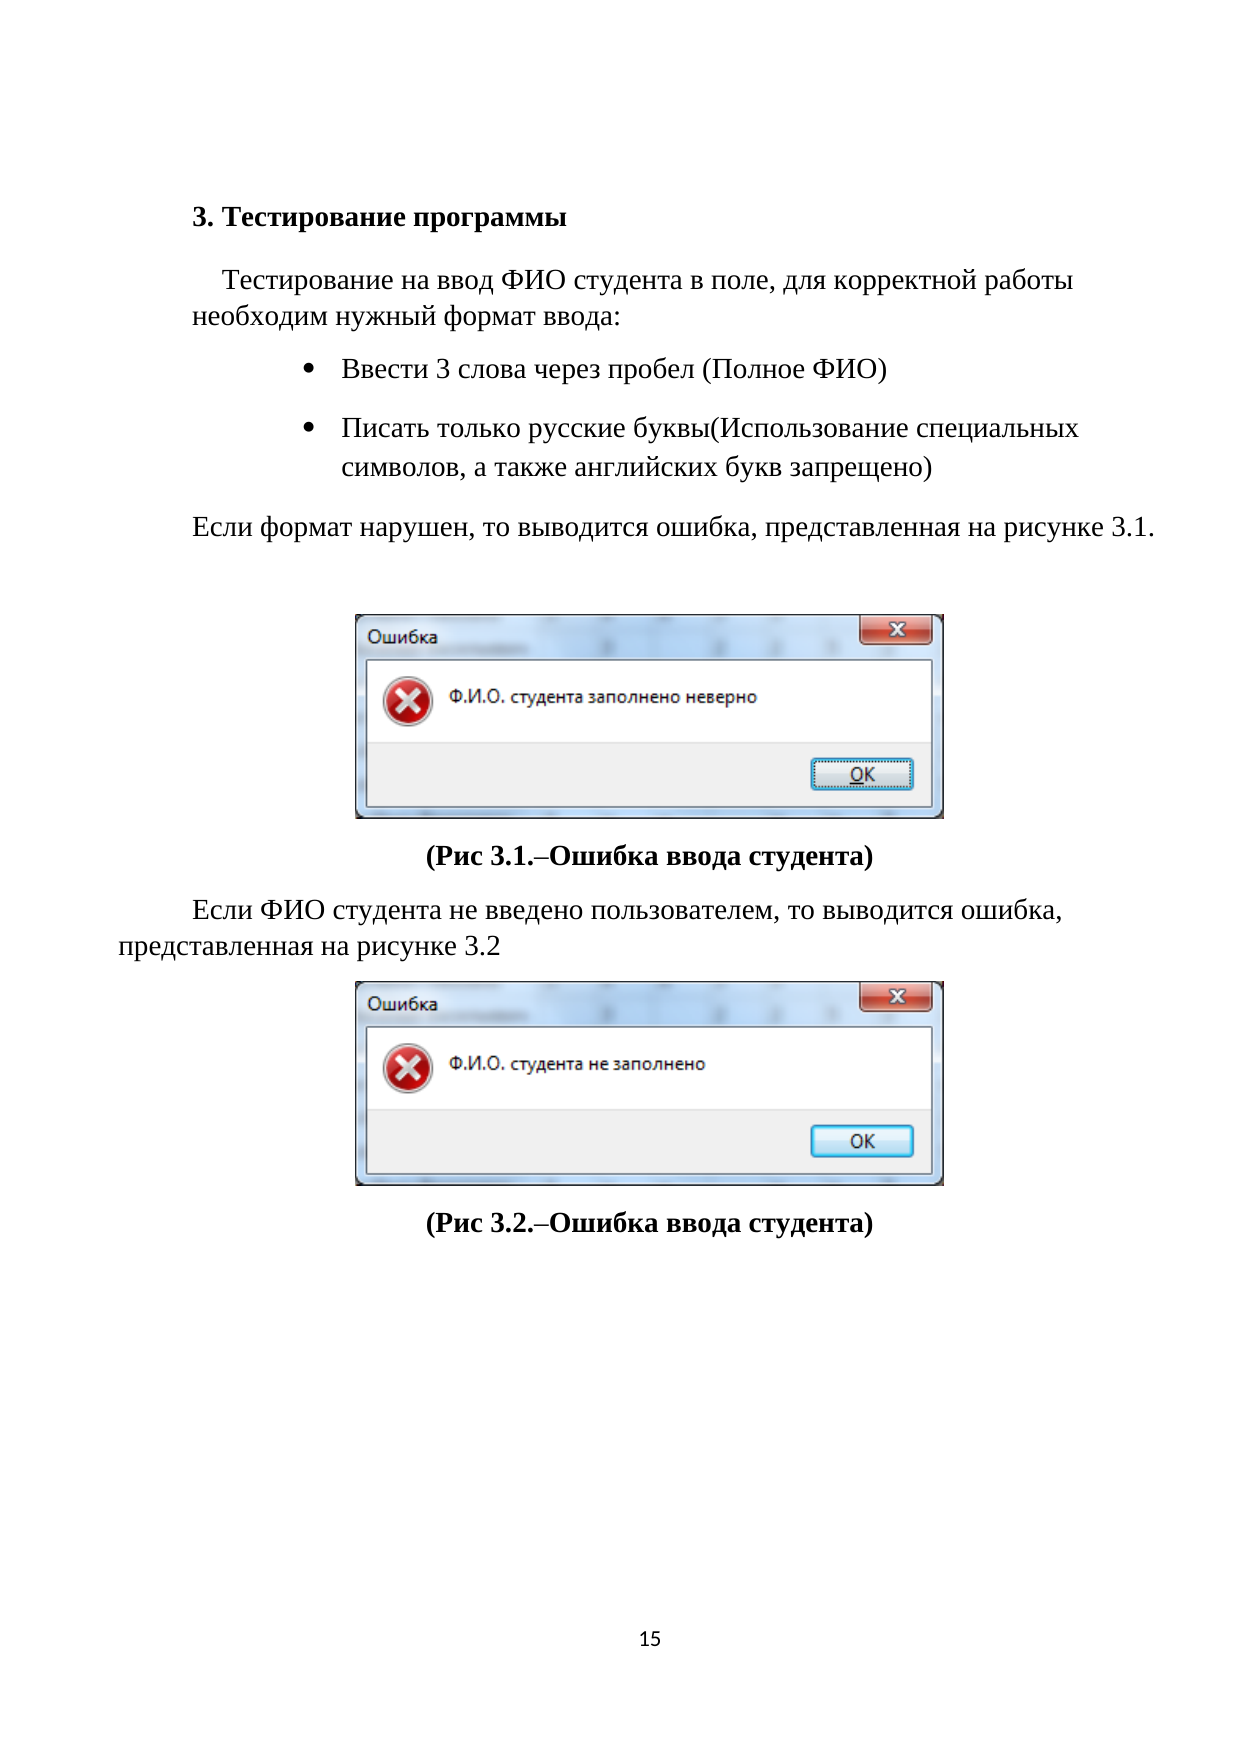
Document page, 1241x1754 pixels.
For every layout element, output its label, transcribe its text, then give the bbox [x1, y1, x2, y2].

picture [355, 981, 944, 1186]
list Ввести 3 слова через пробел (Полное ФИО) [303, 351, 1181, 385]
picture [355, 614, 944, 819]
text (Рис 3.2.–Ошибка ввода студента) [118, 1205, 1181, 1238]
text Если ФИО студента не введено пользователем, то выводится ошибка, представленная на рисунке 3.2 [118, 892, 1181, 962]
text (Рис 3.1.–Ошибка ввода студента) [118, 838, 1181, 871]
text Тестирование на ввод ФИО студента в поле, для корректной работы необходим нужный формат ввода: [192, 262, 1181, 332]
list Писать только русские буквы(Использование специальных символов, а также английских букв запрещено) [303, 411, 1181, 483]
text Если формат нарушен, то выводится ошибка, представленная на рисунке 3.1. [118, 509, 1181, 542]
subtitle Тестирование программы [192, 199, 1181, 232]
